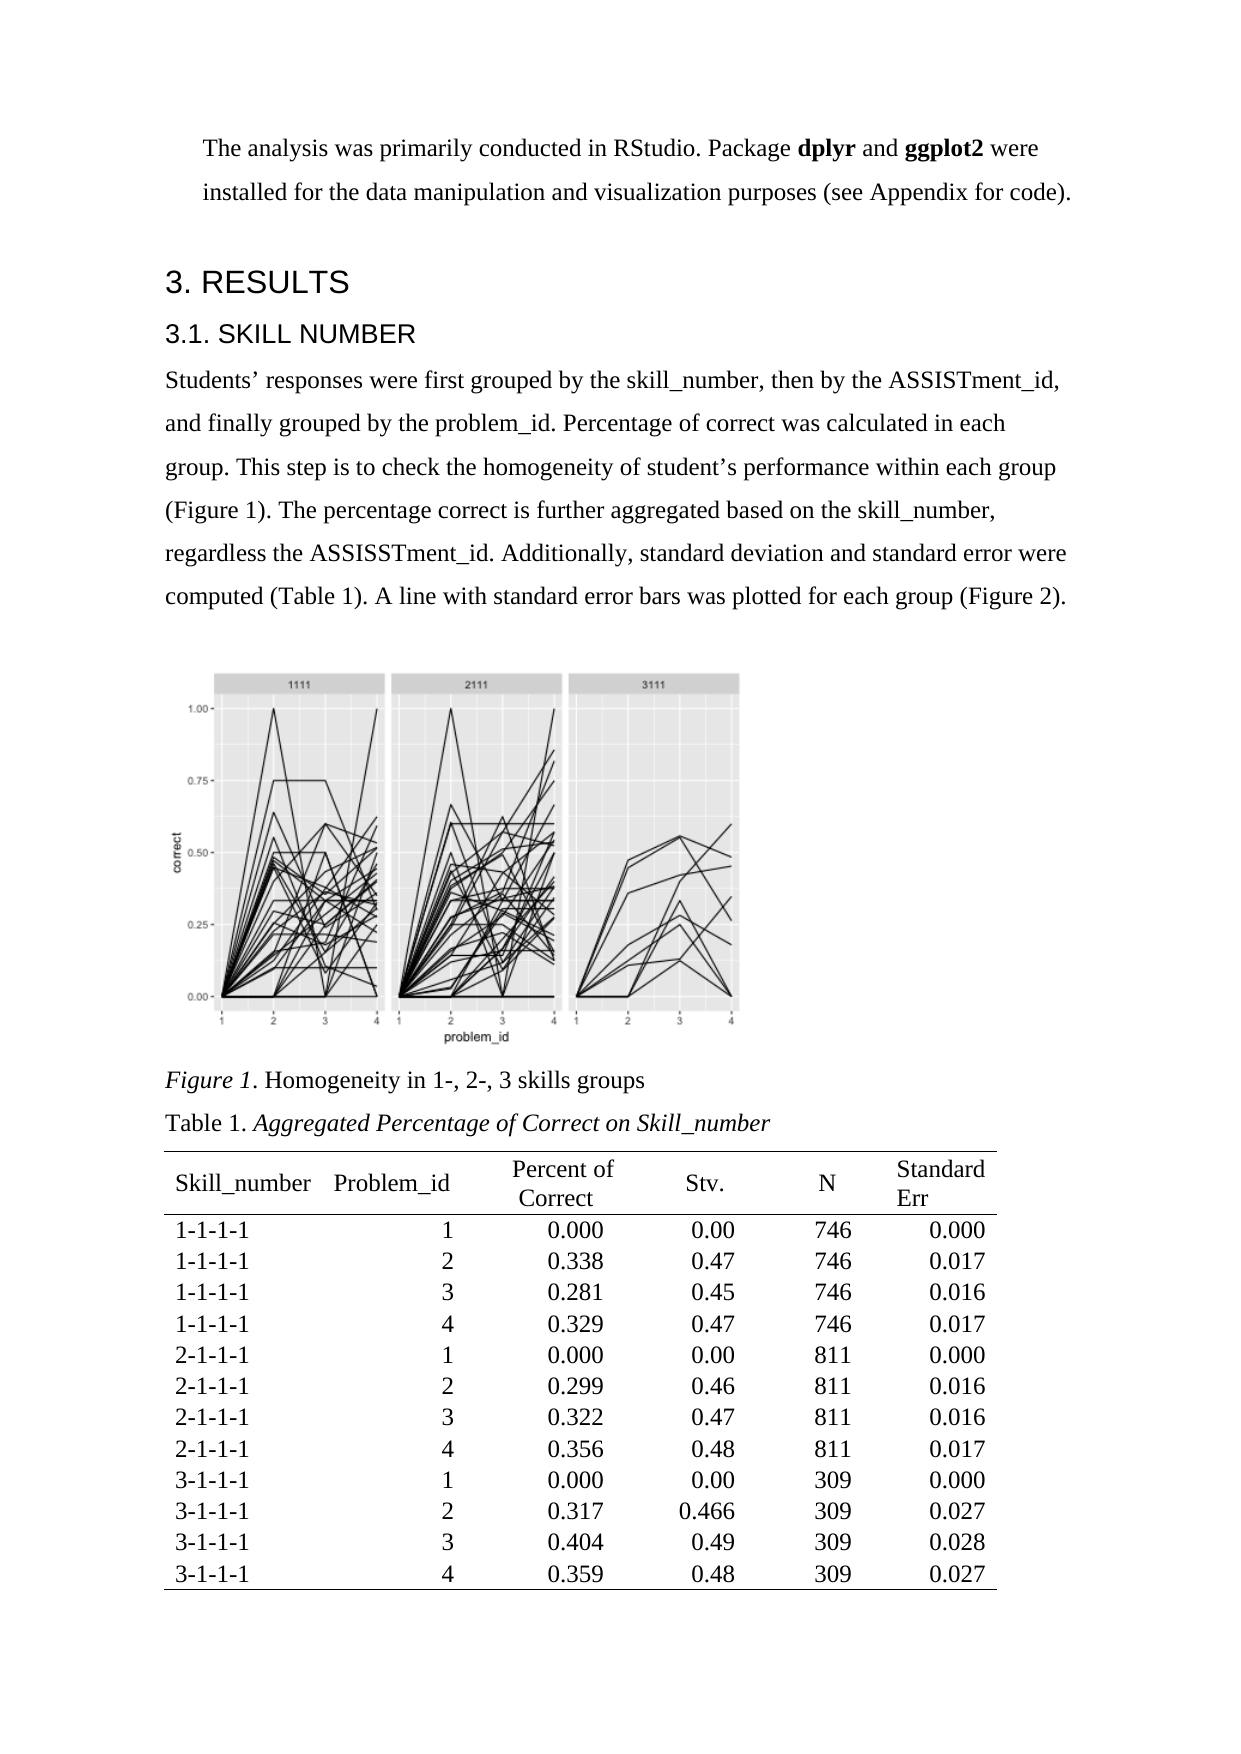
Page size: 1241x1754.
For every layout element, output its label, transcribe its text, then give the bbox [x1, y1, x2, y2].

table_cell 0.466 [615, 1495, 746, 1526]
table_cell 0.028 [863, 1526, 997, 1557]
table_cell 309 [746, 1495, 863, 1526]
table_cell 746 [746, 1308, 863, 1339]
table_header Percent of Correct [465, 1152, 615, 1214]
table_cell 4 [322, 1433, 465, 1464]
table_cell 0.016 [863, 1370, 997, 1401]
table_cell 811 [746, 1339, 863, 1370]
text Figure 1. Homogeneity in 1-, 2-, 3 skills groups [165, 1065, 1075, 1094]
table_header N [746, 1152, 863, 1214]
table_cell 0.299 [465, 1370, 615, 1401]
table_cell 1-1-1-1 [164, 1245, 322, 1276]
table_cell 746 [746, 1215, 863, 1245]
table_cell 1 [322, 1339, 465, 1370]
table_cell 0.000 [465, 1215, 615, 1245]
table_cell 2-1-1-1 [164, 1370, 322, 1401]
table_cell 746 [746, 1245, 863, 1276]
table_cell 2 [322, 1495, 465, 1526]
table_cell 0.48 [615, 1433, 746, 1464]
text Students’ responses were first grouped by the skill_number, then by the ASSISTment_id, and finally grouped by the problem_id. Percentage of correct was calculated in each group. This step is to check the homogeneity of student’s performance within each group (Figure 1). The percentage correct is further aggregated based on the skill_number, regardless the ASSISSTment_id. Additionally, standard deviation and standard error were computed (Table 1). A line with standard error bars was plotted for each group (Figure 2). [165, 365, 1075, 610]
table_cell 2-1-1-1 [164, 1339, 322, 1370]
table_cell 0.017 [863, 1308, 997, 1339]
table_cell 0.329 [465, 1308, 615, 1339]
table_cell 3 [322, 1526, 465, 1557]
table_cell 0.00 [615, 1215, 746, 1245]
text The analysis was primarily conducted in RStudio. Package dplyr and ggplot2 were installed for the data manipulation and visualization purposes (see Appendix for code). [202, 133, 1075, 205]
table_cell 0.45 [615, 1276, 746, 1307]
table_cell 0.000 [863, 1215, 997, 1245]
table_cell 1-1-1-1 [164, 1308, 322, 1339]
table_cell 1-1-1-1 [164, 1276, 322, 1307]
table_cell 0.027 [863, 1558, 997, 1589]
table_cell 0.017 [863, 1245, 997, 1276]
table_cell 0.017 [863, 1433, 997, 1464]
table_cell 0.00 [615, 1339, 746, 1370]
table_cell 3 [322, 1401, 465, 1432]
table_cell 3 [322, 1276, 465, 1307]
table_cell 0.000 [465, 1464, 615, 1495]
table_cell 0.281 [465, 1276, 615, 1307]
picture [165, 667, 746, 1051]
table_cell 0.356 [465, 1433, 615, 1464]
table_header Standard Err [863, 1152, 997, 1214]
table_cell 3-1-1-1 [164, 1495, 322, 1526]
table_cell 0.47 [615, 1401, 746, 1432]
table_cell 811 [746, 1370, 863, 1401]
table_cell 3-1-1-1 [164, 1464, 322, 1495]
table_cell 0.48 [615, 1558, 746, 1589]
table_cell 0.00 [615, 1464, 746, 1495]
table_cell 309 [746, 1526, 863, 1557]
table_cell 3-1-1-1 [164, 1558, 322, 1589]
table_header Skill_number [164, 1152, 322, 1214]
table_cell 0.016 [863, 1276, 997, 1307]
table_header Stv. [615, 1152, 746, 1214]
table_cell 0.317 [465, 1495, 615, 1526]
table_cell 1 [322, 1215, 465, 1245]
table_cell 1-1-1-1 [164, 1215, 322, 1245]
table_cell 0.322 [465, 1401, 615, 1432]
table_header Problem_id [322, 1152, 465, 1214]
table_cell 811 [746, 1433, 863, 1464]
table_cell 0.027 [863, 1495, 997, 1526]
table_cell 0.000 [863, 1339, 997, 1370]
text Table 1. Aggregated Percentage of Correct on Skill_number [165, 1108, 1075, 1137]
table_cell 2 [322, 1370, 465, 1401]
table_cell 0.47 [615, 1245, 746, 1276]
table_cell 0.49 [615, 1526, 746, 1557]
table_cell 4 [322, 1558, 465, 1589]
table_cell 746 [746, 1276, 863, 1307]
table_cell 0.47 [615, 1308, 746, 1339]
table_cell 0.46 [615, 1370, 746, 1401]
text 3.1. SKILL NUMBER [165, 318, 1075, 350]
table_cell 0.000 [863, 1464, 997, 1495]
table_cell 2-1-1-1 [164, 1401, 322, 1432]
table_cell 811 [746, 1401, 863, 1432]
table_cell 0.404 [465, 1526, 615, 1557]
table_cell 3-1-1-1 [164, 1526, 322, 1557]
table_cell 2-1-1-1 [164, 1433, 322, 1464]
table_cell 0.359 [465, 1558, 615, 1589]
table_cell 0.016 [863, 1401, 997, 1432]
table_cell 309 [746, 1464, 863, 1495]
text 3. RESULTS [165, 263, 1075, 300]
table_cell 1 [322, 1464, 465, 1495]
table_cell 2 [322, 1245, 465, 1276]
table_cell 0.000 [465, 1339, 615, 1370]
table_cell 0.338 [465, 1245, 615, 1276]
table_cell 309 [746, 1558, 863, 1589]
table_cell 4 [322, 1308, 465, 1339]
